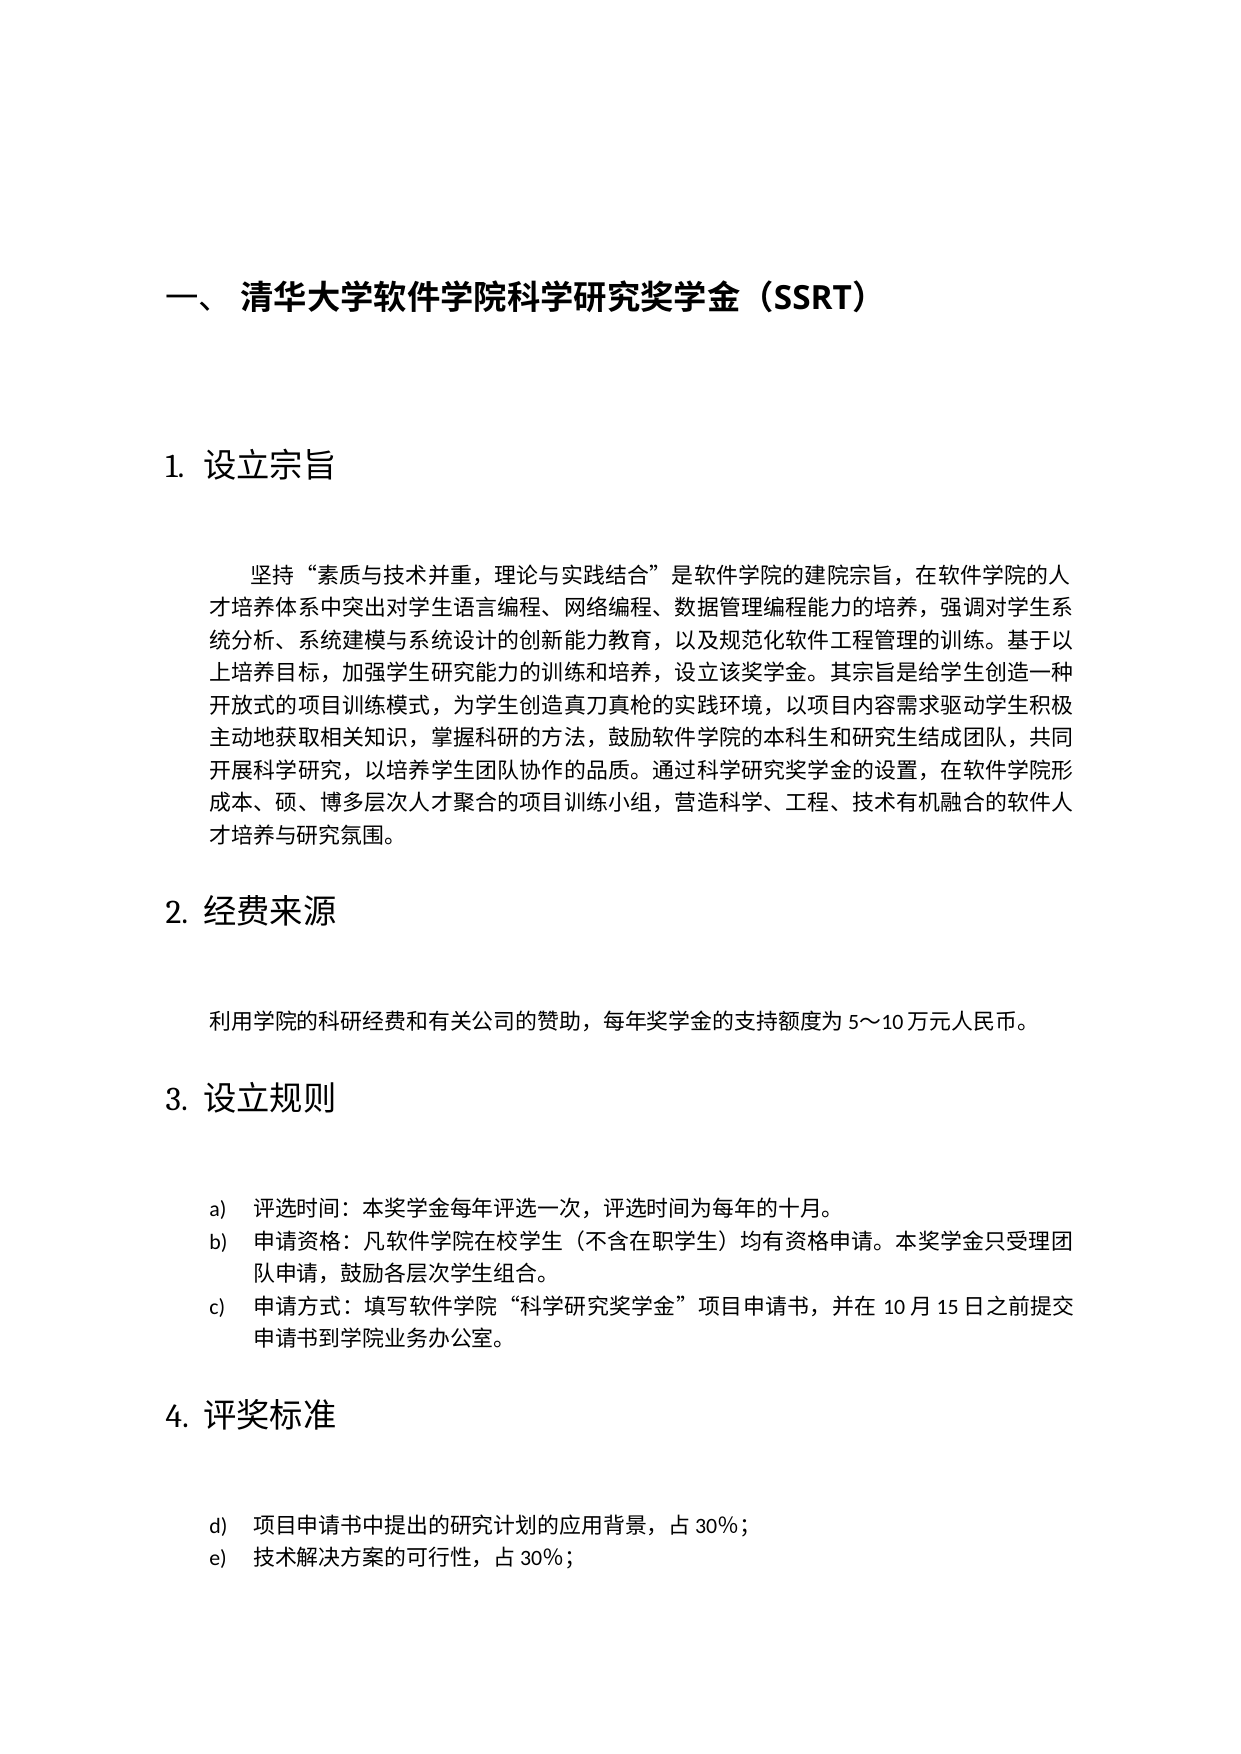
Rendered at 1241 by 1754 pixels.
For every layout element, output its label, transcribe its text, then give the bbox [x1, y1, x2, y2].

list 申请资格：凡软件学院在校学生（不含在职学生）均有资格申请。本奖学金只受理团队申请，鼓励各层次学生组合。 [209, 1223, 1075, 1288]
subtitle 设立宗旨 [165, 430, 1075, 495]
subtitle 评奖标准 [165, 1380, 1075, 1445]
text 利用学院的科研经费和有关公司的赞助，每年奖学金的支持额度为5～10万元人民币。 [165, 1004, 1075, 1036]
list 项目申请书中提出的研究计划的应用背景，占30％； [209, 1507, 1075, 1540]
subtitle 清华大学软件学院科学研究奖学金（SSRT） [165, 262, 1075, 327]
list 评选时间：本奖学金每年评选一次，评选时间为每年的十月。 [209, 1191, 1075, 1223]
subtitle 设立规则 [165, 1063, 1075, 1128]
subtitle 经费来源 [165, 877, 1075, 942]
list 技术解决方案的可行性，占30％； [209, 1540, 1075, 1572]
text 坚持“素质与技术并重，理论与实践结合”是软件学院的建院宗旨，在软件学院的人才培养体系中突出对学生语言编程、网络编程、数据管理编程能力的培养，强调对学生系统分析、系统建模与系统设计的创新能力教育，以及规范化软件工程管理的训练。基于以上培养目标，加强学生研究能力的训练和培养，设立该奖学金。其宗旨是给学生创造一种开放式的项目训练模式，为学生创造真刀真枪的实践环境，以项目内容需求驱动学生积极主动地获取相关知识，掌握科研的方法，鼓励软件学院的本科生和研究生结成团队，共同开展科学研究，以培养学生团队协作的品质。通过科学研究奖学金的设置，在软件学院形成本、硕、博多层次人才聚合的项目训练小组，营造科学、工程、技术有机融合的软件人才培养与研究氛围。 [209, 557, 1075, 850]
list 申请方式：填写软件学院“科学研究奖学金”项目申请书，并在10月15日之前提交申请书到学院业务办公室。 [209, 1288, 1075, 1353]
